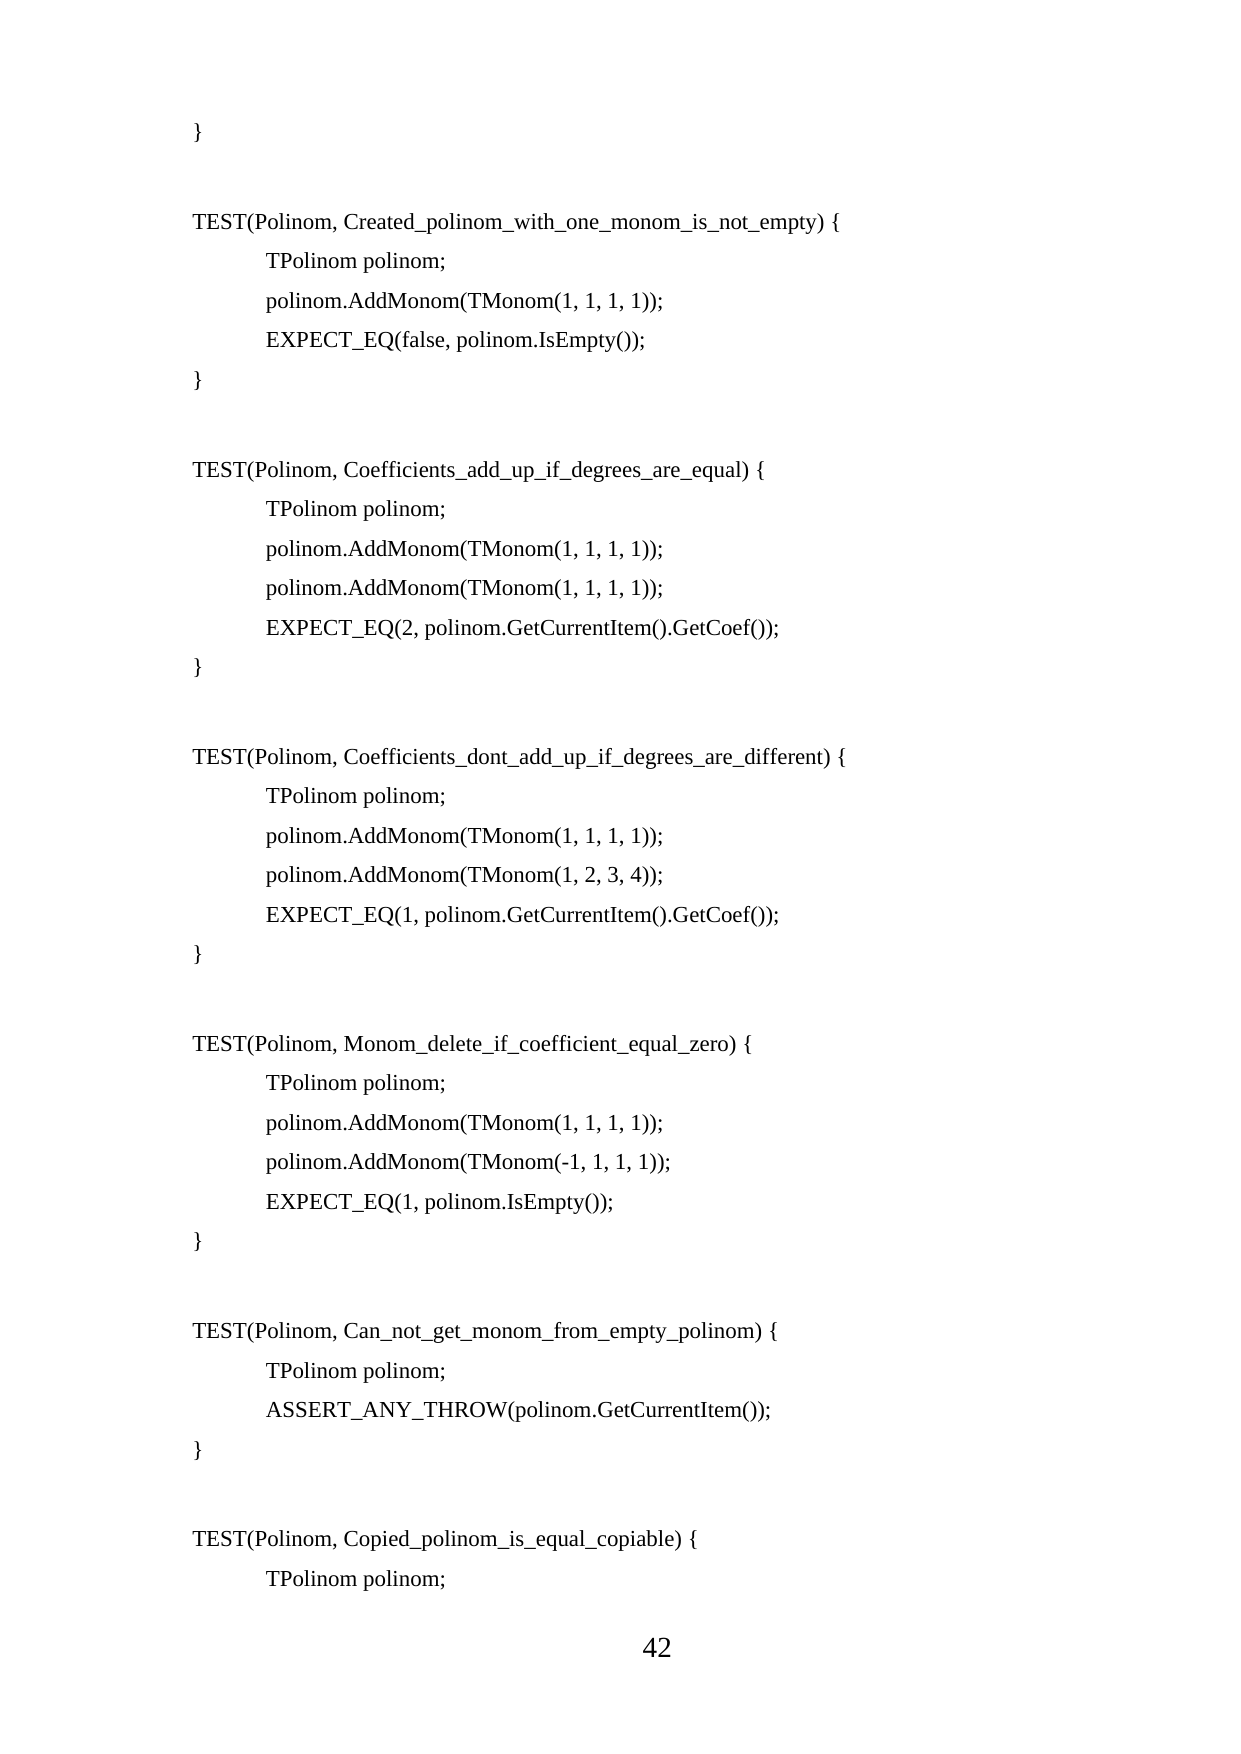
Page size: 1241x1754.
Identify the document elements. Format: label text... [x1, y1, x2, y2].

text EXPECT_EQ(1, polinom.GetCurrentItem().GetCoef()); [118, 901, 1122, 927]
text } [118, 118, 1122, 144]
text TPolinom polinom; [118, 1069, 1122, 1096]
text } [118, 940, 1122, 967]
text TEST(Polinom, Copied_polinom_is_equal_copiable) { [118, 1525, 1122, 1552]
text TPolinom polinom; [118, 1565, 1122, 1591]
text TEST(Polinom, Coefficients_add_up_if_degrees_are_equal) { [118, 456, 1122, 482]
text ASSERT_ANY_THROW(polinom.GetCurrentItem()); [118, 1396, 1122, 1422]
text TPolinom polinom; [118, 495, 1122, 521]
text polinom.AddMonom(TMonom(1, 1, 1, 1)); [118, 287, 1122, 313]
text polinom.AddMonom(TMonom(1, 1, 1, 1)); [118, 822, 1122, 848]
text TPolinom polinom; [118, 782, 1122, 809]
text polinom.AddMonom(TMonom(1, 1, 1, 1)); [118, 574, 1122, 600]
text polinom.AddMonom(TMonom(1, 1, 1, 1)); [118, 534, 1122, 561]
text TPolinom polinom; [118, 1357, 1122, 1383]
text } [118, 366, 1122, 392]
text EXPECT_EQ(1, polinom.IsEmpty()); [118, 1188, 1122, 1214]
text TEST(Polinom, Coefficients_dont_add_up_if_degrees_are_different) { [118, 743, 1122, 769]
text EXPECT_EQ(false, polinom.IsEmpty()); [118, 326, 1122, 353]
text TEST(Polinom, Created_polinom_with_one_monom_is_not_empty) { [118, 208, 1122, 234]
text } [118, 1436, 1122, 1462]
text polinom.AddMonom(TMonom(1, 1, 1, 1)); [118, 1109, 1122, 1135]
text polinom.AddMonom(TMonom(-1, 1, 1, 1)); [118, 1148, 1122, 1175]
text EXPECT_EQ(2, polinom.GetCurrentItem().GetCoef()); [118, 613, 1122, 640]
text TEST(Polinom, Can_not_get_monom_from_empty_polinom) { [118, 1317, 1122, 1343]
text TPolinom polinom; [118, 247, 1122, 274]
text } [118, 653, 1122, 679]
text polinom.AddMonom(TMonom(1, 2, 3, 4)); [118, 861, 1122, 888]
text } [118, 1227, 1122, 1254]
text TEST(Polinom, Monom_delete_if_coefficient_equal_zero) { [118, 1030, 1122, 1056]
